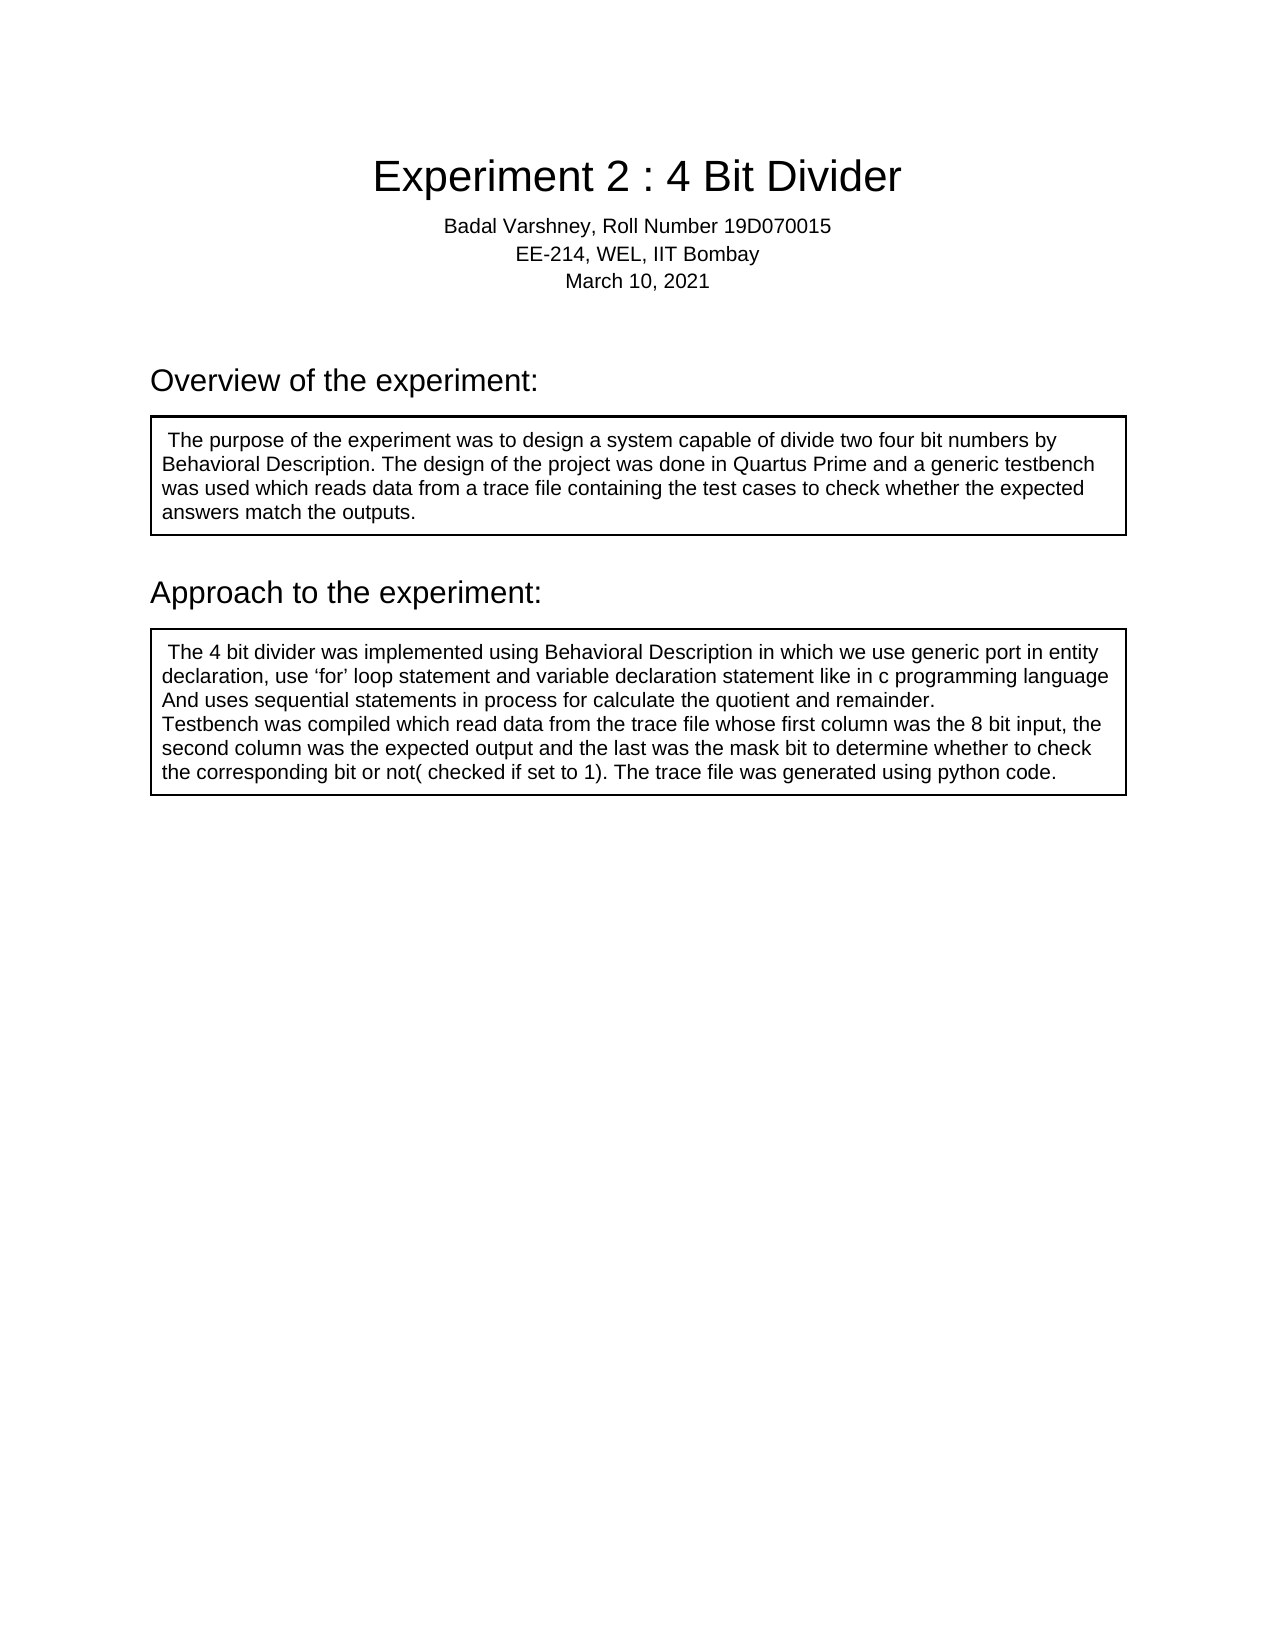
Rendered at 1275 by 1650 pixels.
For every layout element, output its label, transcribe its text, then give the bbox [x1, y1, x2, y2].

table_header The 4 bit divider was implemented using Behavioral Description in which we use generic port in entity declaration, use ‘for’ loop statement and variable declaration statement like in c programming language And uses sequential statements in process for calculate the quotient and remainder. Testbench was compiled which read data from the trace file whose first column was the 8 bit input, the second column was the expected output and the last was the mask bit to determine whether to check the corresponding bit or not( checked if set to 1). The trace file was generated using python code. [152, 630, 1125, 794]
text Badal Varshney, Roll Number 19D070015 [150, 214, 1125, 238]
subtitle Approach to the experiment: [150, 574, 1125, 609]
table_header The purpose of the experiment was to design a system capable of divide two four bit numbers by Behavioral Description. The design of the project was done in Quartus Prime and a generic testbench was used which reads data from a trace file containing the test cases to check whether the expected answers match the outputs. [152, 418, 1125, 534]
text EE-214, WEL, IIT Bombay [150, 242, 1125, 266]
text March 10, 2021 [150, 269, 1125, 293]
title Experiment 2 : 4 Bit Divider [150, 150, 1125, 200]
subtitle Overview of the experiment: [150, 362, 1125, 397]
